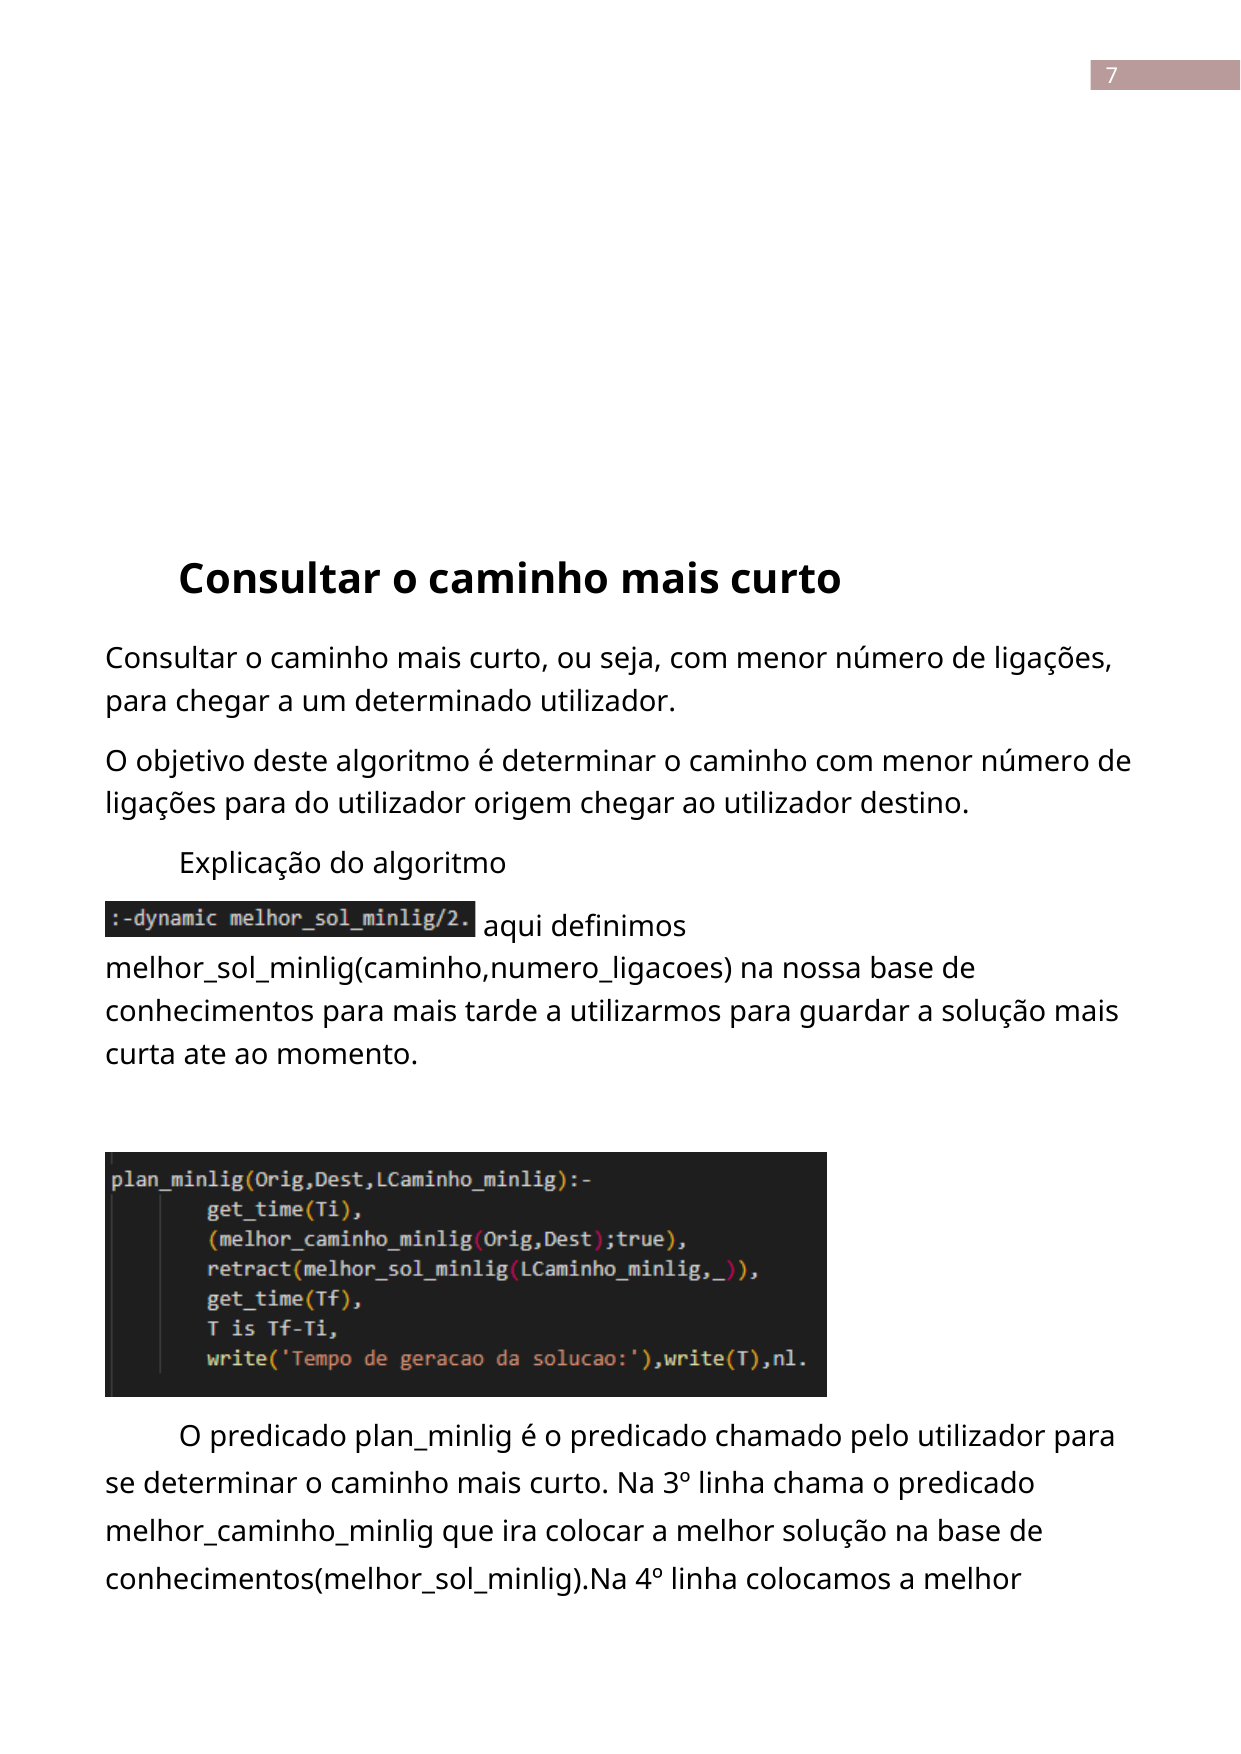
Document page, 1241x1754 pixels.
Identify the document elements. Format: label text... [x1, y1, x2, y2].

picture [105, 1152, 827, 1397]
text aqui definimos melhor_sol_minlig(caminho,numero_ligacoes) na nossa base de conhecimentos para mais tarde a utilizarmos para guardar a solução mais curta ate ao momento. [105, 902, 1135, 1073]
text Consultar o caminho mais curto [105, 549, 1135, 606]
picture [105, 901, 476, 937]
text Explicação do algoritmo [105, 842, 1135, 882]
text O objetivo deste algoritmo é determinar o caminho com menor número de ligações para do utilizador origem chegar ao utilizador destino. [105, 740, 1135, 822]
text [105, 1415, 1135, 1598]
text Consultar o caminho mais curto, ou seja, com menor número de ligações, para chegar a um determinado utilizador. [105, 638, 1135, 720]
